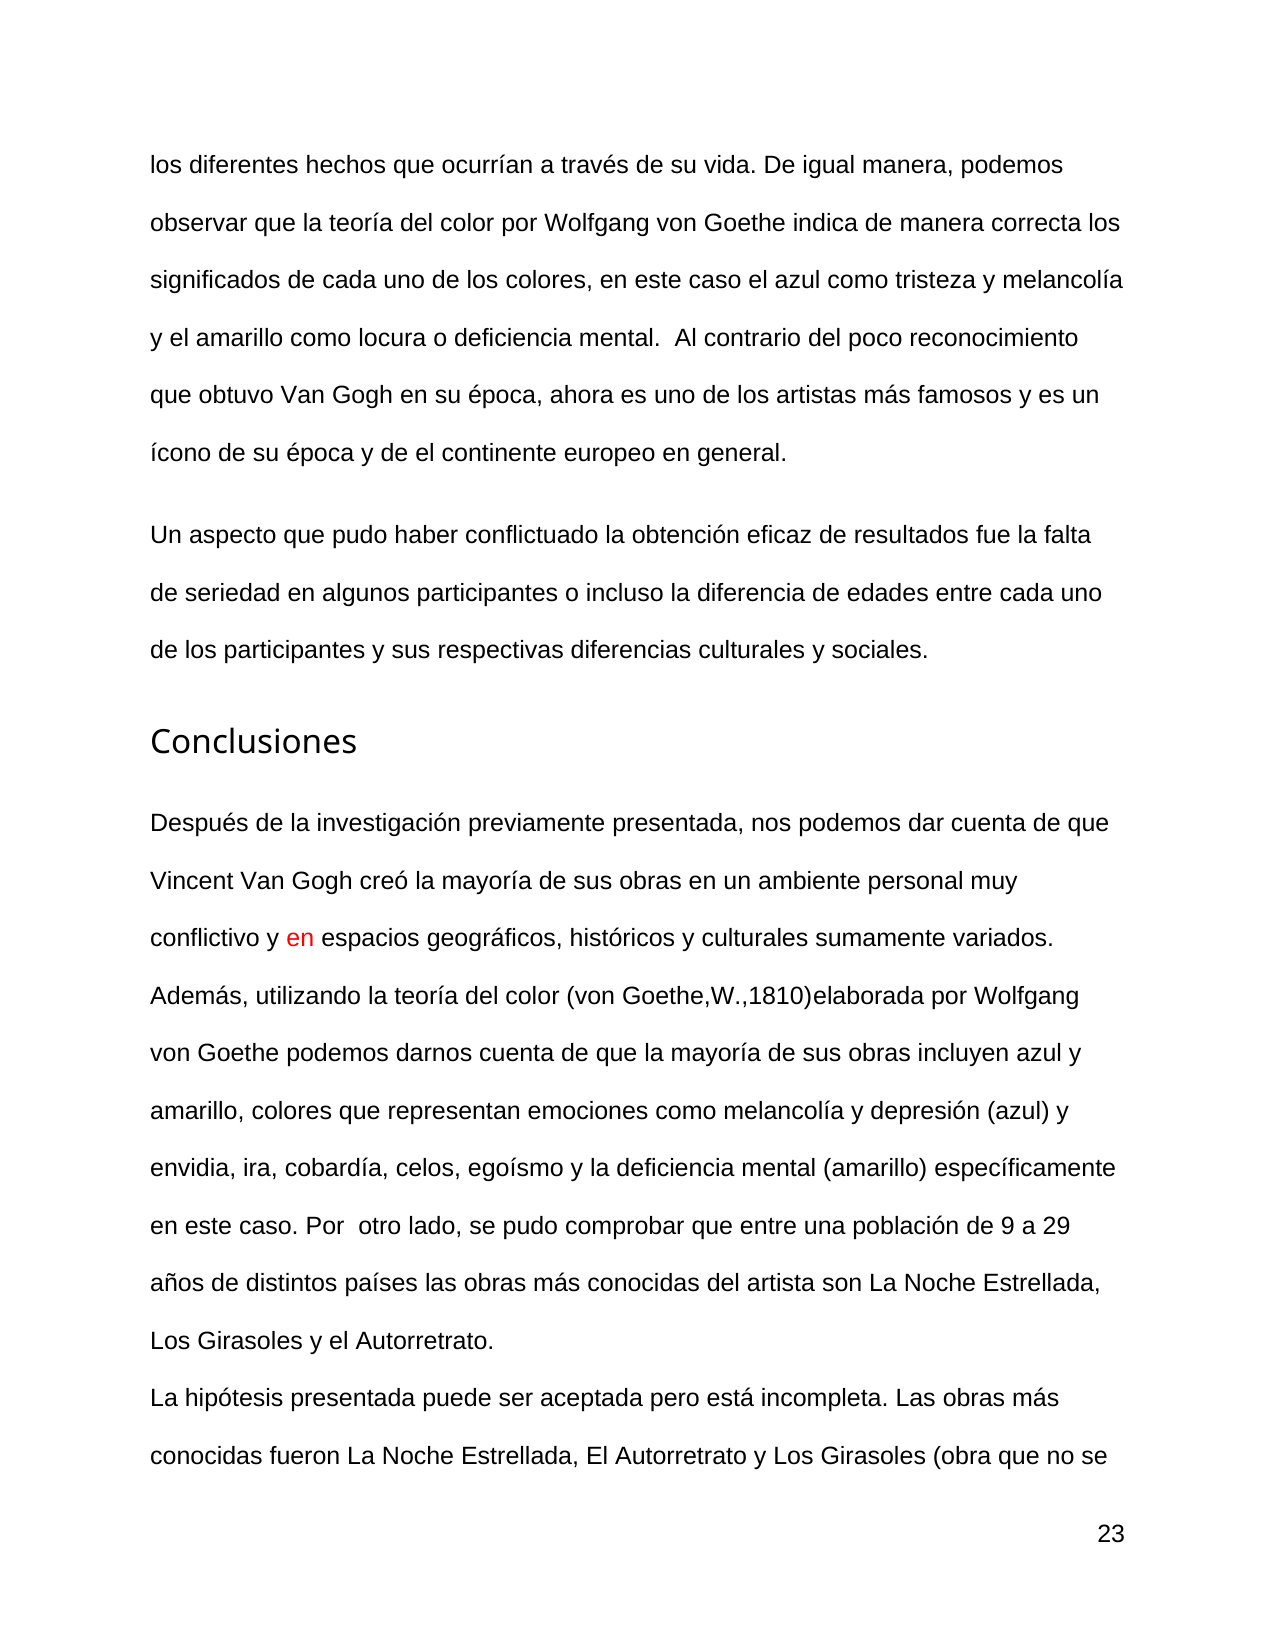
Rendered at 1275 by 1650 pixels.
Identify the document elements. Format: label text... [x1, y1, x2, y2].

subtitle Conclusiones [150, 717, 1125, 763]
text Después de la investigación previamente presentada, nos podemos dar cuenta de que Vincent Van Gogh creó la mayoría de sus obras en un ambiente personal muy conflictivo y en espacios geográficos, históricos y culturales sumamente variados. Además, utilizando la teoría del color (von Goethe,W.,1810)elaborada por Wolfgang von Goethe podemos darnos cuenta de que la mayoría de sus obras incluyen azul y amarillo, colores que representan emociones como melancolía y depresión (azul) y envidia, ira, cobardía, celos, egoísmo y la deficiencia mental (amarillo) específicamente en este caso. Por otro lado, se pudo comprobar que entre una población de 9 a 29 años de distintos países las obras más conocidas del artista son La Noche Estrellada, Los Girasoles y el Autorretrato. [150, 808, 1125, 1354]
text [150, 150, 1125, 466]
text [150, 1383, 1125, 1469]
text Un aspecto que pudo haber conflictuado la obtención eficaz de resultados fue la falta de seriedad en algunos participantes o incluso la diferencia de edades entre cada uno de los participantes y sus respectivas diferencias culturales y sociales. [150, 520, 1125, 664]
